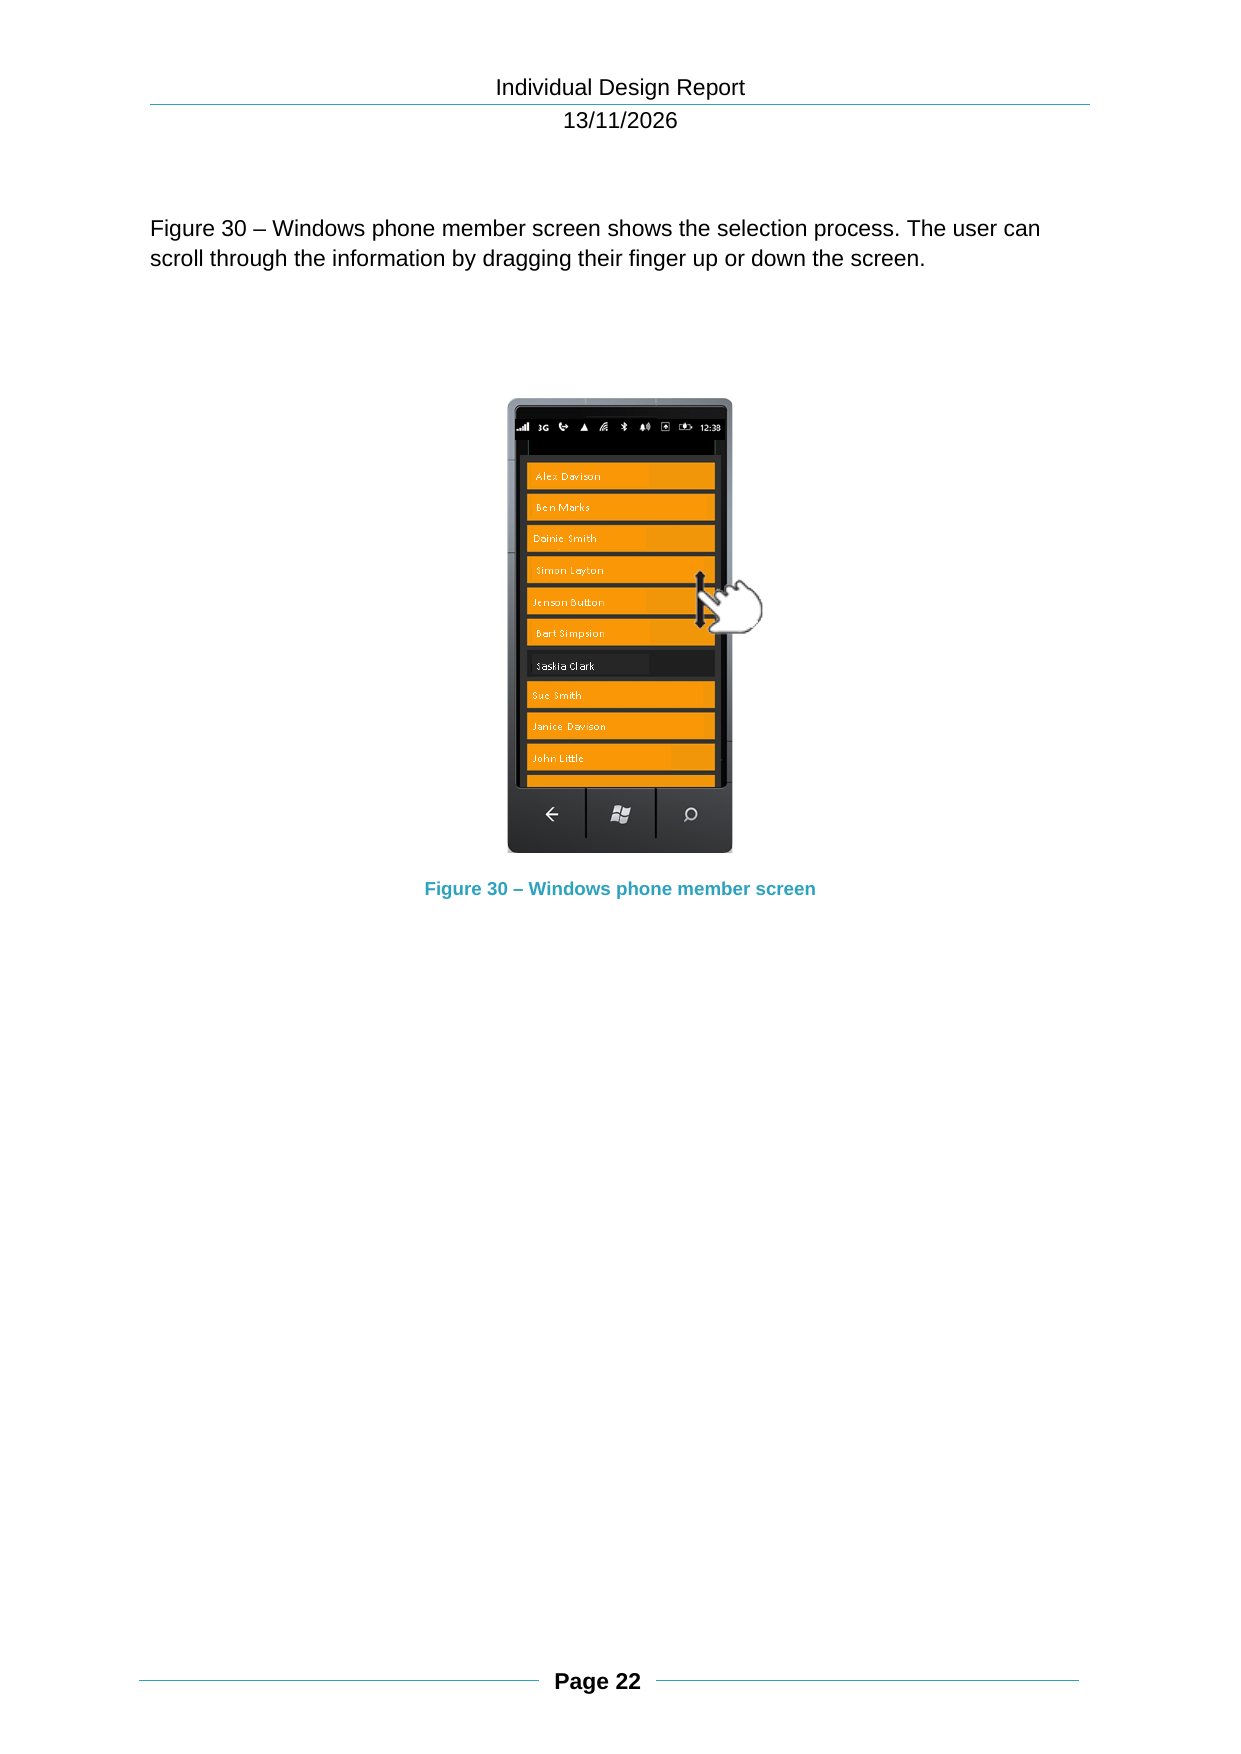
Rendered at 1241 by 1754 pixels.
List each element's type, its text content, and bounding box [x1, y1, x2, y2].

text Figure 30 – Windows phone member screen shows the selection process. The user can scroll through the information by dragging their finger up or down the screen. [150, 215, 1090, 271]
text Figure 30 – Windows phone member screen [150, 877, 1090, 899]
picture [507, 398, 774, 853]
